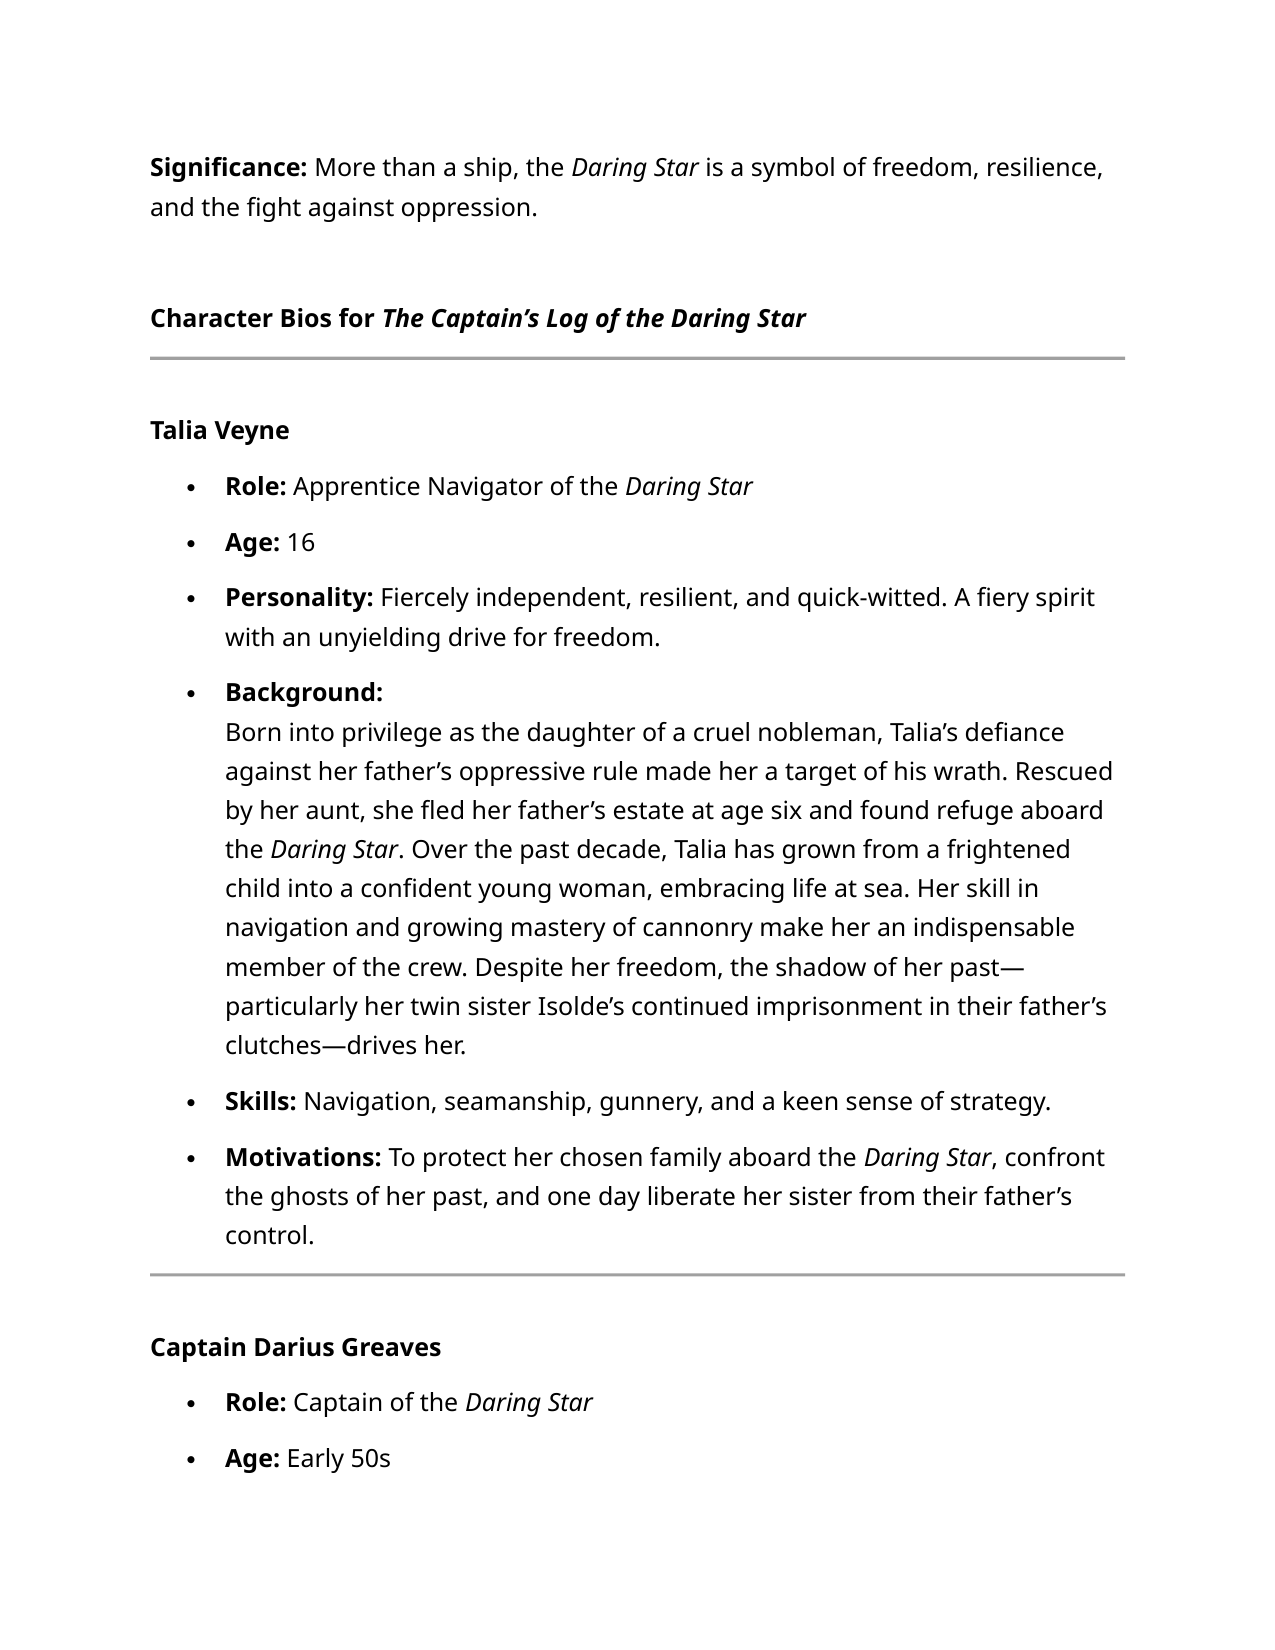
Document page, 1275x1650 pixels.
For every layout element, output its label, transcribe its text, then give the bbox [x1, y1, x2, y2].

list Age: 16 [187, 524, 1125, 558]
list Age: Early 50s [187, 1441, 1125, 1475]
list Background: Born into privilege as the daughter of a cruel nobleman, Talia’s defiance against her father’s oppressive rule made her a target of his wrath. Rescued by her aunt, she fled her father’s estate at age six and found refuge aboard the Daring Star. Over the past decade, Talia has grown from a frightened child into a confident young woman, embracing life at sea. Her skill in navigation and growing mastery of cannonry make her an indispensable member of the crew. Despite her freedom, the shadow of her past—particularly her twin sister Isolde’s continued imprisonment in their father’s clutches—drives her. [187, 675, 1125, 1062]
text Significance: More than a ship, the Daring Star is a symbol of freedom, resilience, and the fight against oppression. [150, 150, 1125, 223]
list Skills: Navigation, seamanship, gunnery, and a keen sense of strategy. [187, 1083, 1125, 1117]
text Captain Darius Greaves [150, 1329, 1125, 1363]
list Personality: Fiercely independent, resilient, and quick-witted. A fiery spirit with an unyielding drive for freedom. [187, 580, 1125, 653]
list Role: Apprentice Navigator of the Daring Star [187, 468, 1125, 502]
list Role: Captain of the Daring Star [187, 1385, 1125, 1419]
list Motivations: To protect her chosen family aboard the Daring Star, confront the ghosts of her past, and one day liberate her sister from their father’s control. [187, 1139, 1125, 1252]
text Character Bios for The Captain’s Log of the Daring Star [150, 301, 1125, 335]
text Talia Veyne [150, 412, 1125, 447]
